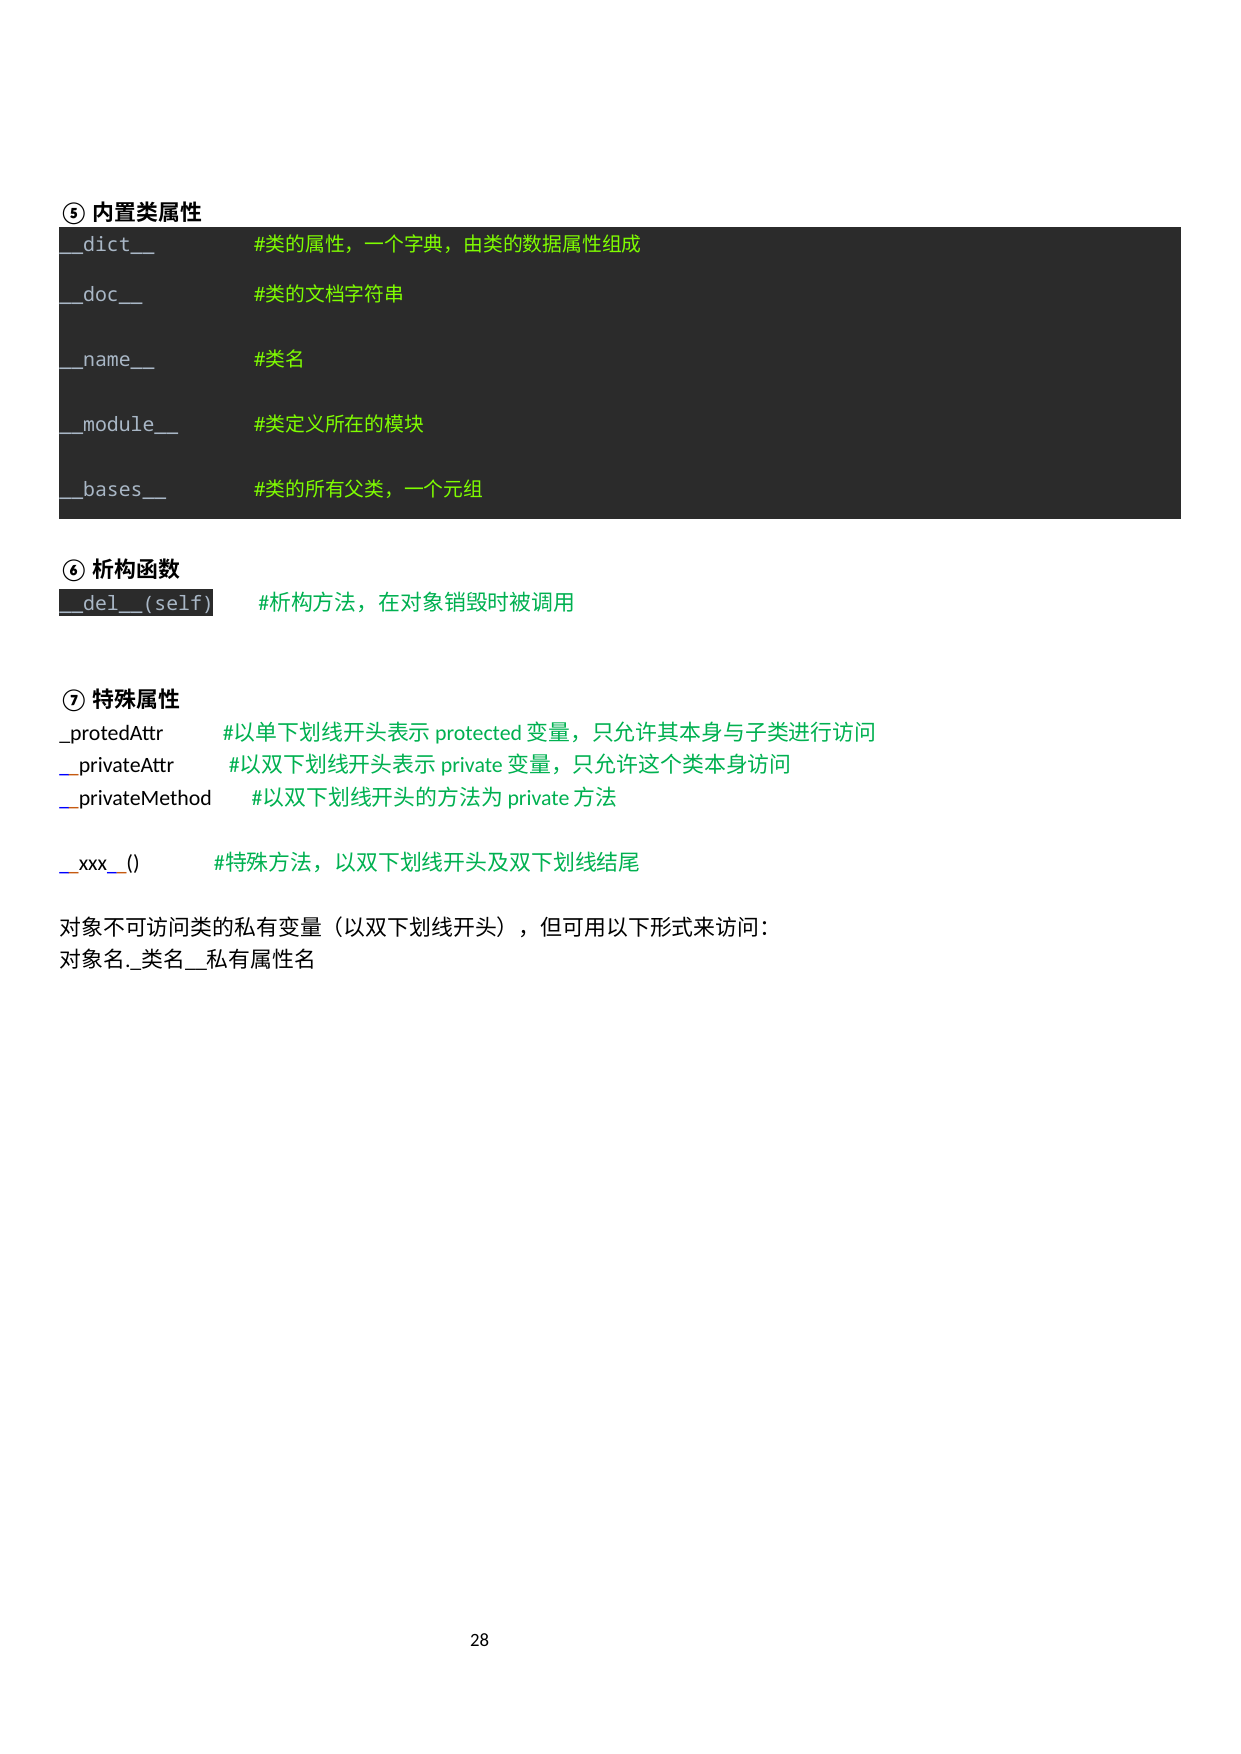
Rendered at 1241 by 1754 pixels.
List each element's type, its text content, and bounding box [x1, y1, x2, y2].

text 对象名._类名__私有属性名 [59, 942, 1181, 974]
text __xxx__() #特殊方法，以双下划线开头及双下划线结尾 [59, 844, 1181, 877]
text 对象不可访问类的私有变量（以双下划线开头），但可用以下形式来访问： [59, 909, 1181, 942]
text ⑥析构函数 [59, 552, 1181, 584]
text __del__(self) #析构方法，在对象销毁时被调用 [59, 584, 1181, 617]
text __dict__ #类的属性，一个字典，由类的数据属性组成 __doc__ #类的文档字符串 __name__ #类名 __module__ #类定义所在的模块 __bases__ #类的所有父类，一个元组 [59, 227, 1181, 519]
text ⑤内置类属性 [59, 194, 1181, 227]
text _protedAttr #以单下划线开头表示protected变量，只允许其本身与子类进行访问 [59, 714, 1181, 747]
text ⑦特殊属性 [59, 682, 1181, 714]
text __privateMethod #以双下划线开头的方法为private方法 [59, 779, 1181, 812]
text __privateAttr #以双下划线开头表示private变量，只允许这个类本身访问 [59, 747, 1181, 779]
